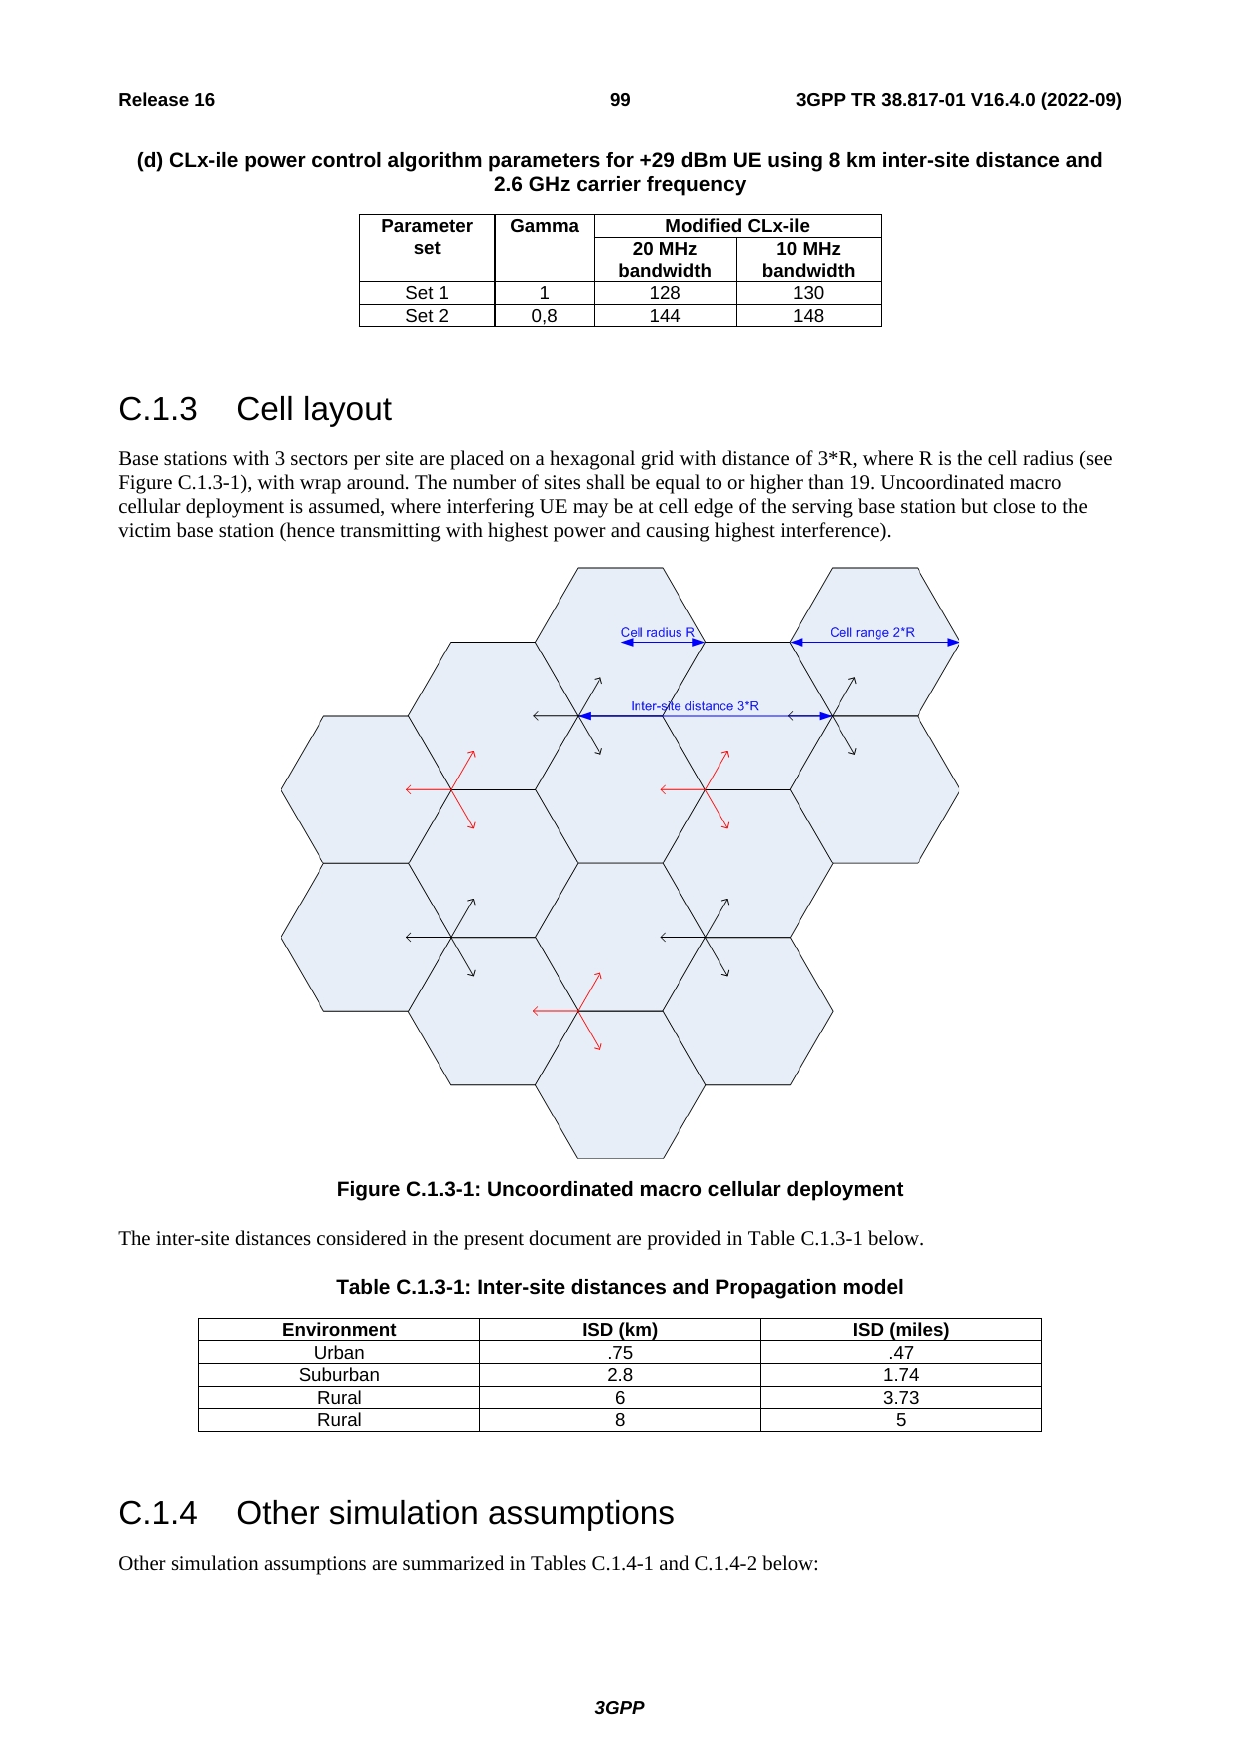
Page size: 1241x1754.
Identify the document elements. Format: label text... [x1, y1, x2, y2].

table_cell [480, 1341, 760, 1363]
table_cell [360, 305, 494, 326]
subtitle C.1.4 Other simulation assumptions [118, 1493, 1122, 1532]
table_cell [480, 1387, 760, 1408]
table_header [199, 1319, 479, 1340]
text Other simulation assumptions are summarized in Tables C.1.4-1 and C.1.4-2 below: [118, 1551, 1122, 1575]
text Base stations with 3 sectors per site are placed on a hexagonal grid with distance of 3*R, where R is the cell radius (see Figure C.1.3-1), with wrap around. The number of sites shall be equal to or higher than 19. Uncoordinated macro cellular deployment is assumed, where interfering UE may be at cell edge of the serving base station but close to the victim base station (hence transmitting with highest power and causing highest interference). [118, 446, 1122, 542]
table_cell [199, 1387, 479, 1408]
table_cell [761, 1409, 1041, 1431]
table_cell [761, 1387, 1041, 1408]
text (d) CLx-ile power control algorithm parameters for +29 dBm UE using 8 km inter-site distance and 2.6 GHz carrier frequency [118, 147, 1122, 195]
text Figure C.1.3-1: Uncoordinated macro cellular deployment [118, 1177, 1122, 1201]
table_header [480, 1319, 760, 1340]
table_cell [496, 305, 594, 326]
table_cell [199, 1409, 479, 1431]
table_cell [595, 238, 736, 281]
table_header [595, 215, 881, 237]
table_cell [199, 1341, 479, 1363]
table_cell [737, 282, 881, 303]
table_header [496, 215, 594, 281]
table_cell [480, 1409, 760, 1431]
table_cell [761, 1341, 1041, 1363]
text The inter-site distances considered in the present document are provided in Table C.1.3-1 below. [118, 1226, 1122, 1250]
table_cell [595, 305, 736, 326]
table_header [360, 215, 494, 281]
text Table C.1.3-1: Inter-site distances and Propagation model [118, 1275, 1122, 1299]
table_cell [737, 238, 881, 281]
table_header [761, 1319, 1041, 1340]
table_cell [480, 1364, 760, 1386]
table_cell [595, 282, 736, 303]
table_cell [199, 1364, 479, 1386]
subtitle C.1.3 Cell layout [118, 389, 1122, 427]
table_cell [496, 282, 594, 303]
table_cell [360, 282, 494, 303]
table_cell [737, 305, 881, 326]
picture [281, 567, 960, 1159]
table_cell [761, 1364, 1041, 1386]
